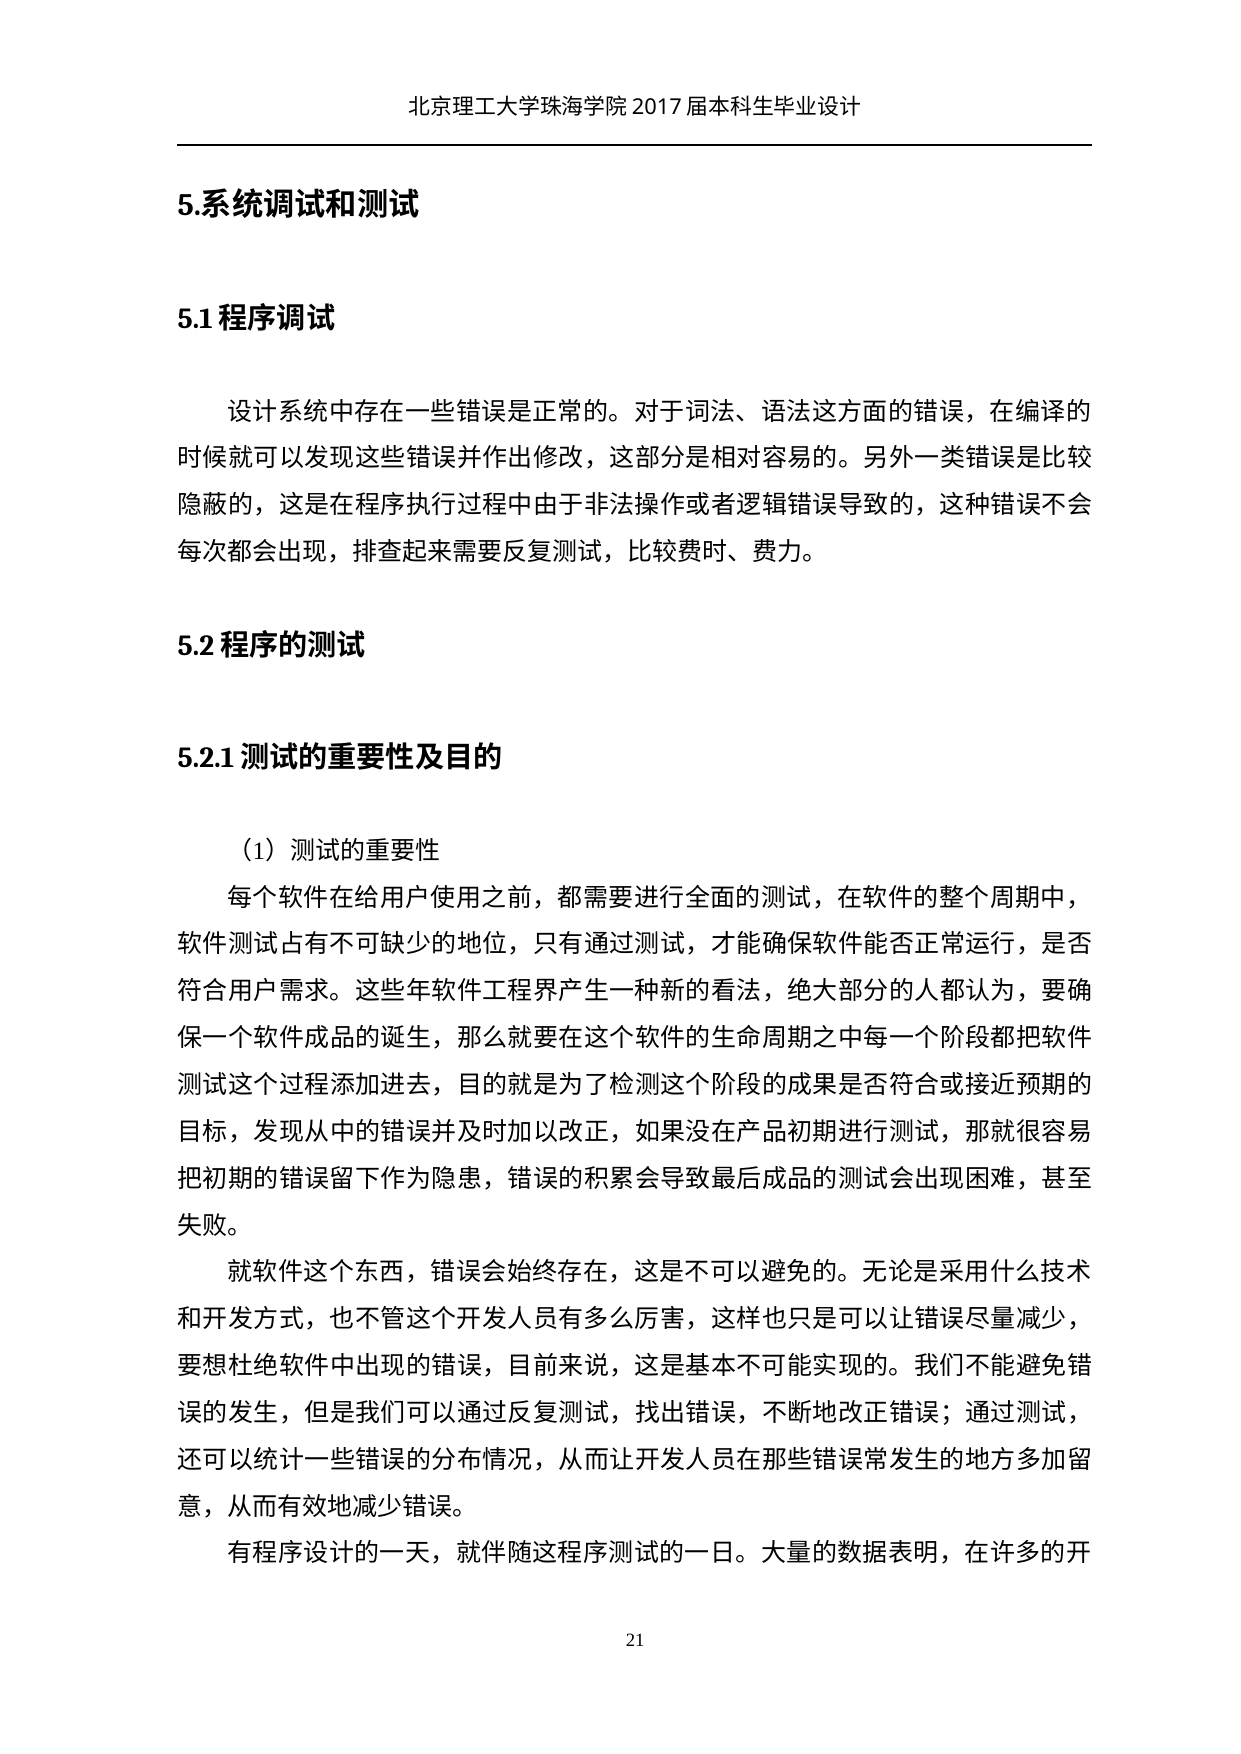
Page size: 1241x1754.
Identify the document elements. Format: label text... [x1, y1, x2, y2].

subtitle 5.1程序调试 [177, 278, 1092, 353]
text 设计系统中存在一些错误是正常的。对于词法、语法这方面的错误，在编译的时候就可以发现这些错误并作出修改，这部分是相对容易的。另外一类错误是比较隐蔽的，这是在程序执行过程中由于非法操作或者逻辑错误导致的，这种错误不会每次都会出现，排查起来需要反复测试，比较费时、费力。 [177, 390, 1092, 568]
text 每个软件在给用户使用之前，都需要进行全面的测试，在软件的整个周期中，软件测试占有不可缺少的地位，只有通过测试，才能确保软件能否正常运行，是否符合用户需求。这些年软件工程界产生一种新的看法，绝大部分的人都认为，要确保一个软件成品的诞生，那么就要在这个软件的生命周期之中每一个阶段都把软件测试这个过程添加进去，目的就是为了检测这个阶段的成果是否符合或接近预期的目标，发现从中的错误并及时加以改正，如果没在产品初期进行测试，那就很容易把初期的错误留下作为隐患，错误的积累会导致最后成品的测试会出现困难，甚至失败。 [177, 876, 1092, 1242]
subtitle 5.系统调试和测试 [177, 164, 1092, 239]
subtitle 5.2.1测试的重要性及目的 [177, 717, 1092, 792]
text （1）测试的重要性 [177, 830, 1092, 867]
text 就软件这个东西，错误会始终存在，这是不可以避免的。无论是采用什么技术和开发方式，也不管这个开发人员有多么厉害，这样也只是可以让错误尽量减少，要想杜绝软件中出现的错误，目前来说，这是基本不可能实现的。我们不能避免错误的发生，但是我们可以通过反复测试，找出错误，不断地改正错误；通过测试，还可以统计一些错误的分布情况，从而让开发人员在那些错误常发生的地方多加留意，从而有效地减少错误。 [177, 1251, 1092, 1523]
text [177, 1532, 1092, 1569]
subtitle 5.2程序的测试 [177, 605, 1092, 680]
